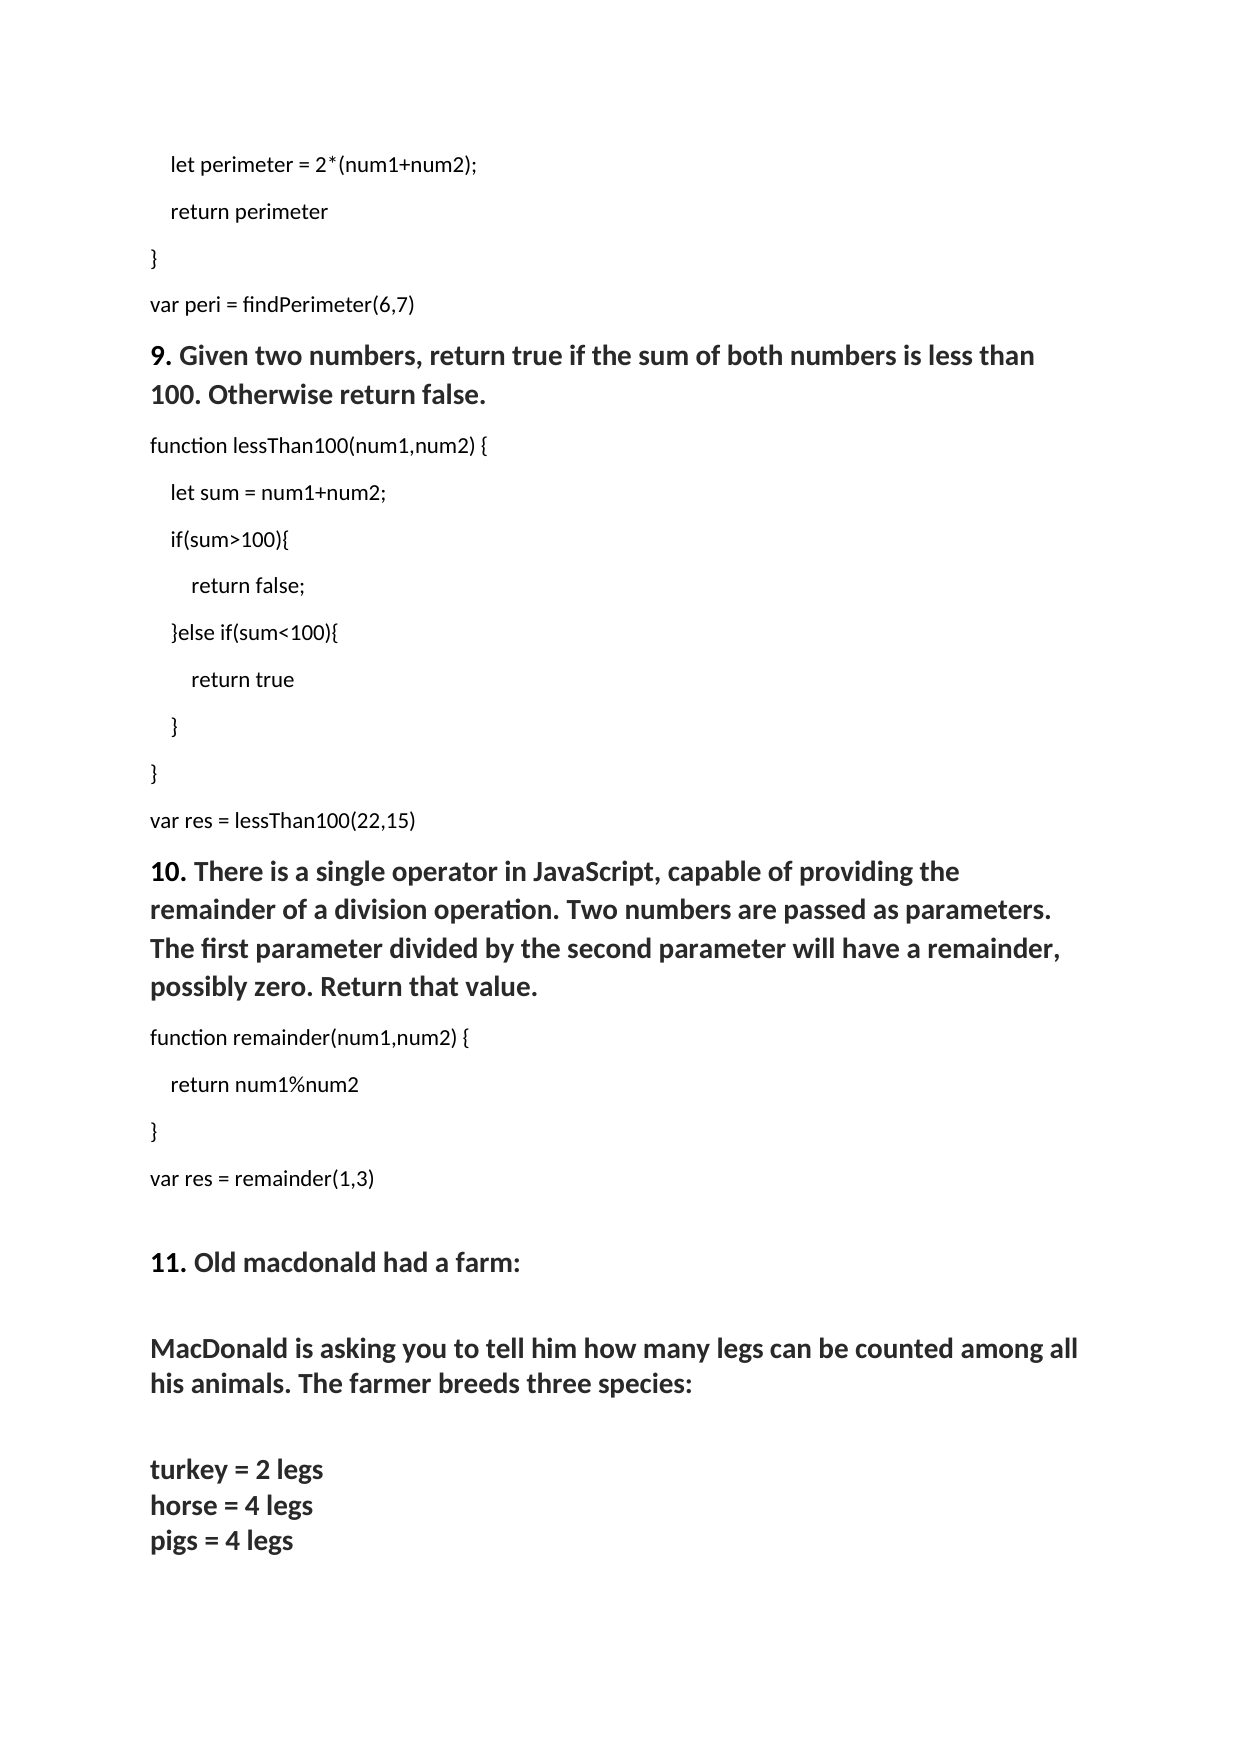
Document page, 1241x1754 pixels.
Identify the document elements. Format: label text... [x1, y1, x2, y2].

text return num1%num2 [150, 1070, 1090, 1098]
text var res = remainder(1,3) [150, 1164, 1090, 1192]
text 11. Old macdonald had a farm: [150, 1244, 1090, 1280]
text }else if(sum<100){ [150, 618, 1090, 647]
text return perimeter [150, 197, 1090, 225]
text } [150, 712, 1090, 740]
text 10. There is a single operator in JavaScript, capable of providing the remainder of a division operation. Two numbers are passed as parameters. The first parameter divided by the second parameter will have a remainder, possibly zero. Return that value. [150, 853, 1090, 1004]
text MacDonald is asking you to tell him how many legs can be counted among all his animals. The farmer breeds three species: [150, 1330, 1090, 1401]
text var peri = findPerimeter(6,7) [150, 291, 1090, 319]
text function remainder(num1,num2) { [150, 1023, 1090, 1051]
text } [150, 244, 1090, 272]
text return true [150, 665, 1090, 693]
text let sum = num1+num2; [150, 478, 1090, 506]
text let perimeter = 2*(num1+num2); [150, 150, 1090, 178]
text } [150, 759, 1090, 787]
text if(sum>100){ [150, 525, 1090, 553]
text turkey = 2 legs horse = 4 legs pigs = 4 legs [150, 1451, 1090, 1558]
text return false; [150, 572, 1090, 600]
text 9. Given two numbers, return true if the sum of both numbers is less than 100. Otherwise return false. [150, 337, 1090, 412]
text } [150, 1117, 1090, 1145]
text function lessThan100(num1,num2) { [150, 431, 1090, 459]
text var res = lessThan100(22,15) [150, 806, 1090, 834]
